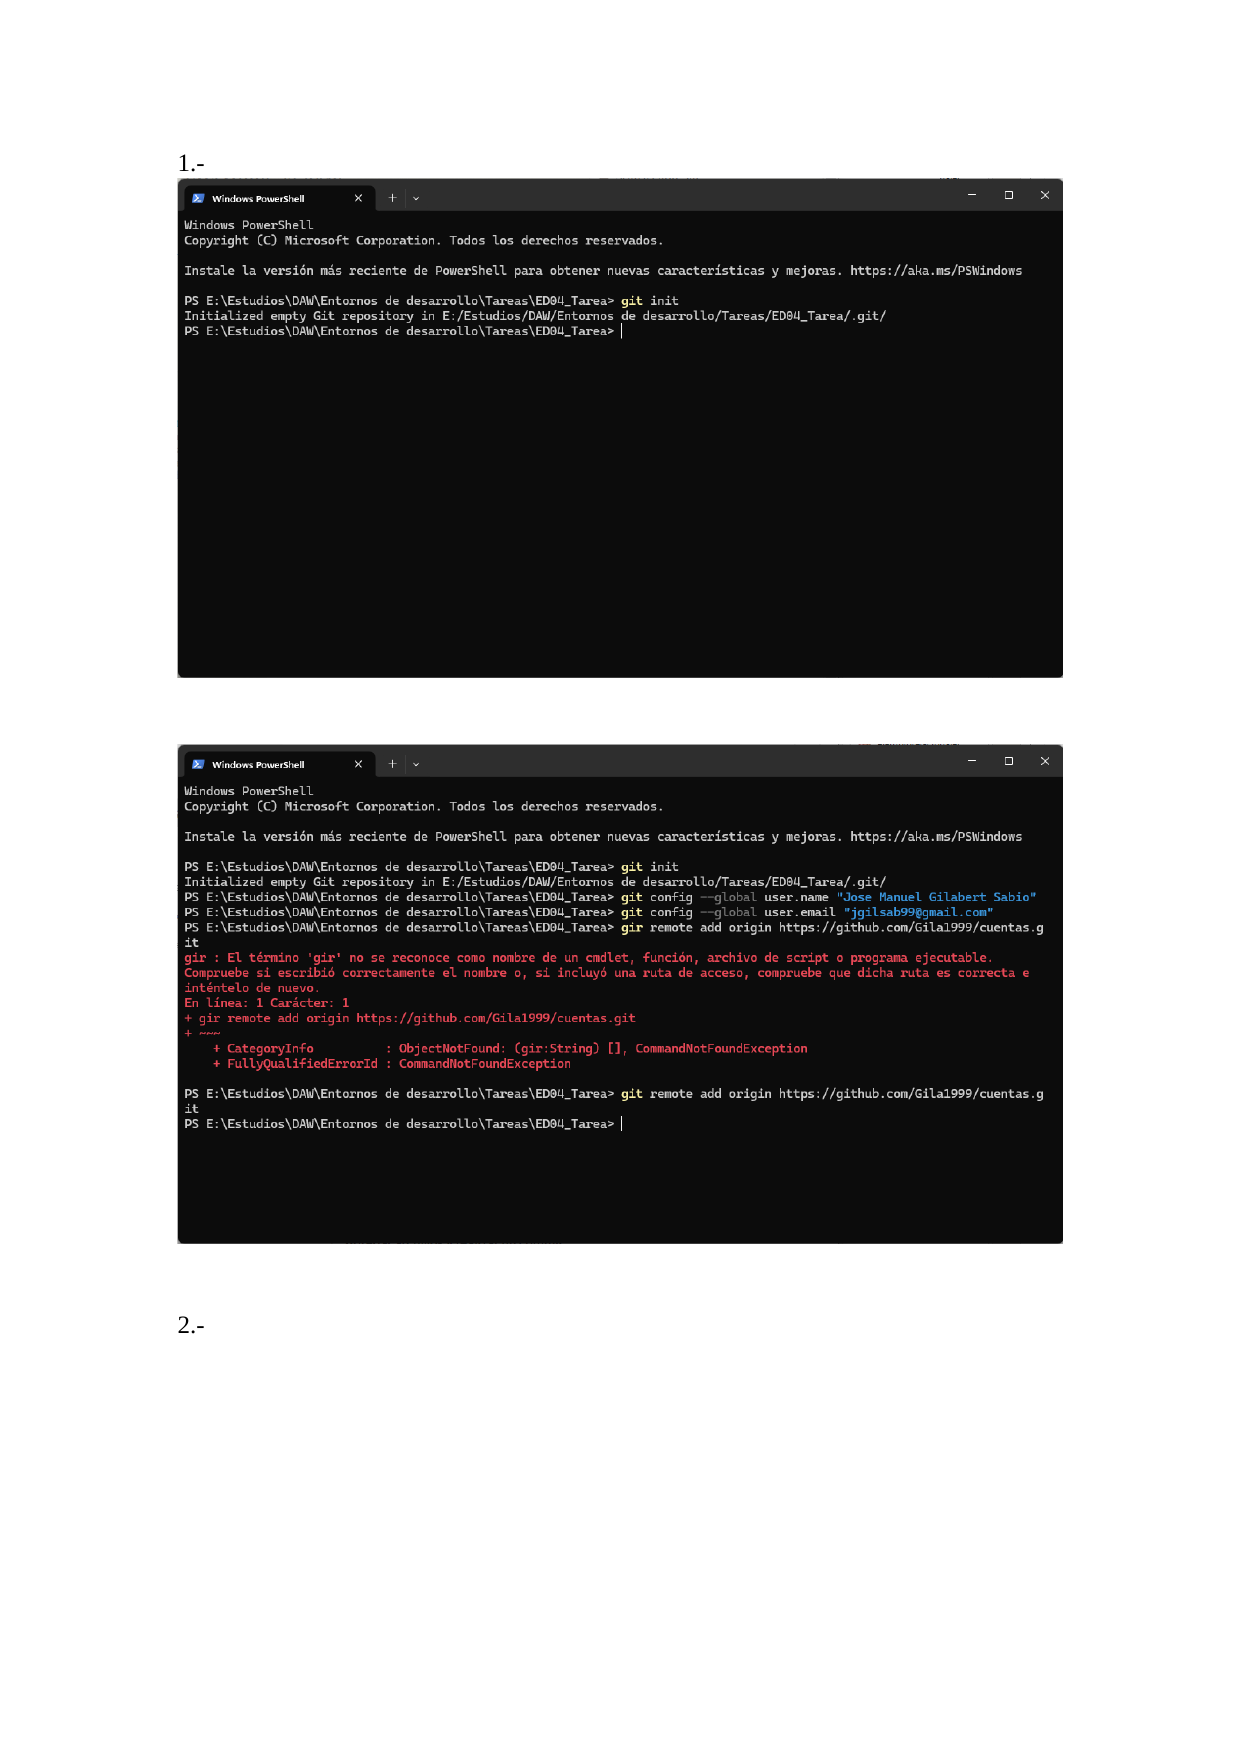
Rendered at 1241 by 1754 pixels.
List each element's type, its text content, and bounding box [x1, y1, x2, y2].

picture [177, 178, 1063, 678]
text 2.- [177, 1310, 1063, 1339]
picture [177, 744, 1063, 1244]
text 1.- [177, 148, 1063, 178]
